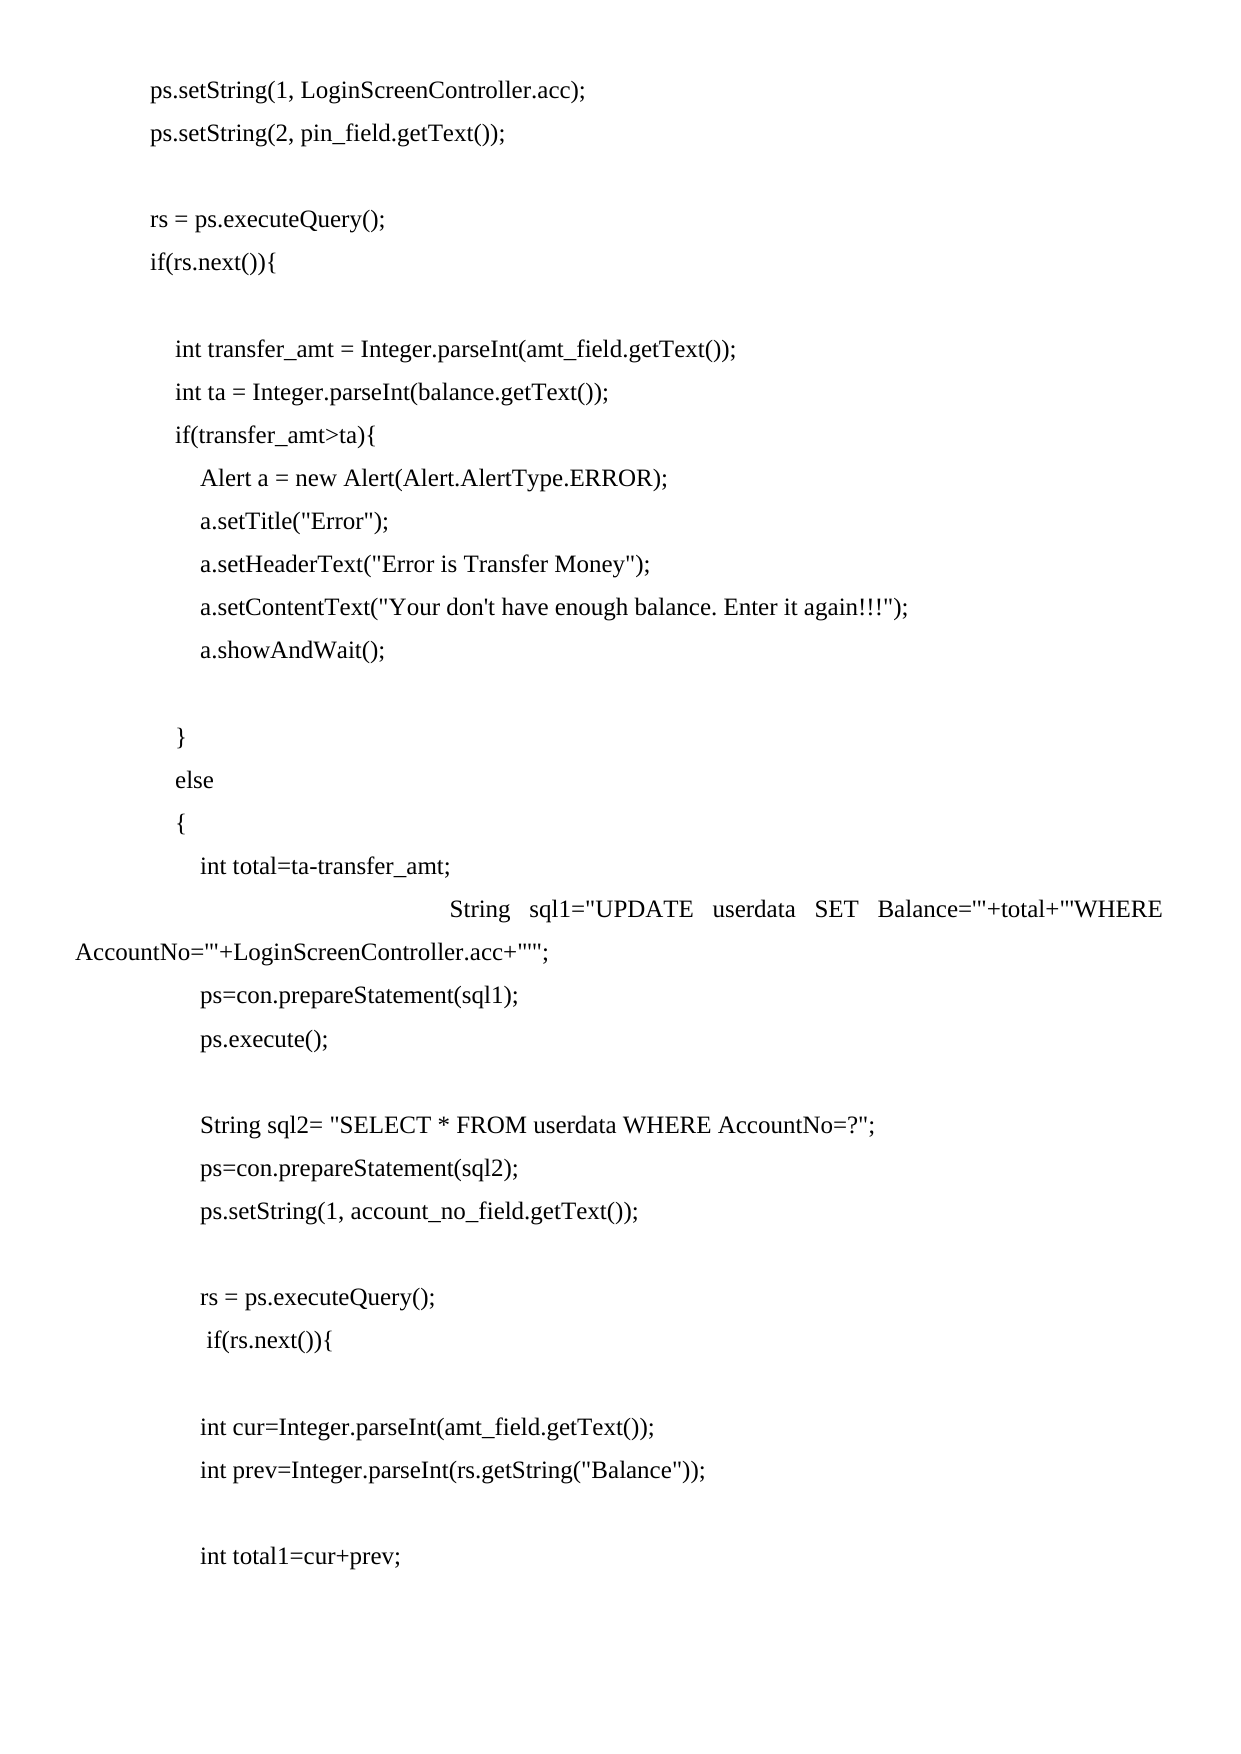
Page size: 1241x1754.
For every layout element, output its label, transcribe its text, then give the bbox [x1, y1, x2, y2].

text if(rs.next()){ [75, 247, 1165, 276]
text ps.setString(1, LoginScreenController.acc); [75, 75, 1165, 104]
text int prev=Integer.parseInt(rs.getString("Balance")); [75, 1455, 1165, 1484]
text int transfer_amt = Integer.parseInt(amt_field.getText()); [75, 334, 1165, 362]
text rs = ps.executeQuery(); [75, 1282, 1165, 1311]
text a.setTitle("Error"); [75, 506, 1165, 535]
text a.showAndWait(); [75, 636, 1165, 664]
text ps=con.prepareStatement(sql1); [75, 981, 1165, 1009]
text ps=con.prepareStatement(sql2); [75, 1153, 1165, 1182]
text Alert a = new Alert(Alert.AlertType.ERROR); [75, 463, 1165, 492]
text if(rs.next()){ [75, 1326, 1165, 1354]
text else [75, 765, 1165, 794]
text a.setHeaderText("Error is Transfer Money"); [75, 549, 1165, 578]
text String sql1="UPDATE userdata SET Balance='"+total+"'WHERE AccountNo='"+LoginScreenController.acc+"'"; [75, 894, 1165, 966]
text String sql2= "SELECT * FROM userdata WHERE AccountNo=?"; [75, 1110, 1165, 1139]
text int ta = Integer.parseInt(balance.getText()); [75, 377, 1165, 406]
text a.setContentText("Your don't have enough balance. Enter it again!!!"); [75, 592, 1165, 621]
text int cur=Integer.parseInt(amt_field.getText()); [75, 1412, 1165, 1441]
text ps.setString(2, pin_field.getText()); [75, 118, 1165, 147]
text ps.setString(1, account_no_field.getText()); [75, 1196, 1165, 1225]
text if(transfer_amt>ta){ [75, 420, 1165, 449]
text int total=ta-transfer_amt; [75, 851, 1165, 880]
text ps.execute(); [75, 1024, 1165, 1052]
text int total1=cur+prev; [75, 1541, 1165, 1570]
text rs = ps.executeQuery(); [75, 204, 1165, 233]
text { [75, 808, 1165, 837]
text } [75, 722, 1165, 751]
